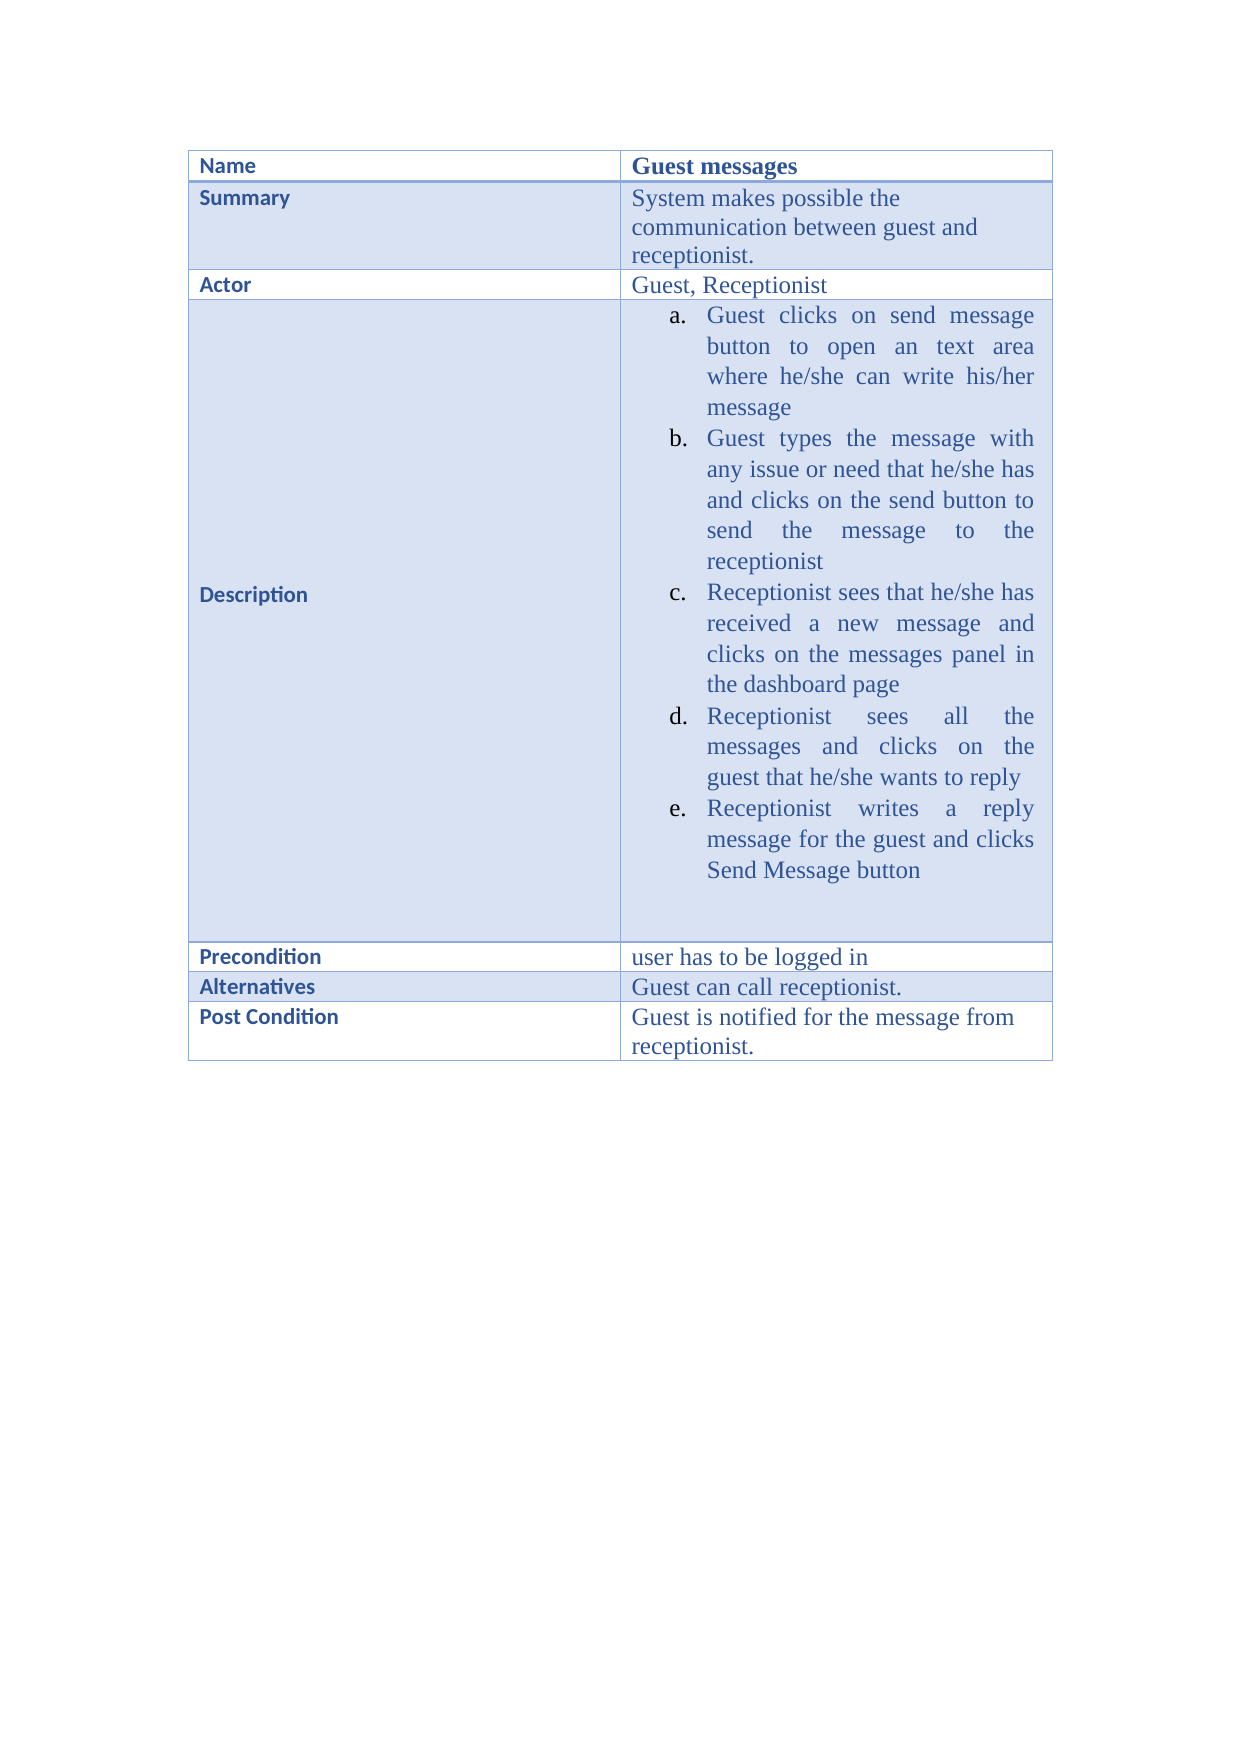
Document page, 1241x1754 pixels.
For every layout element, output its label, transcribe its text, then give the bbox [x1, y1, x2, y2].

table_header Name [189, 151, 620, 180]
table_cell user has to be logged in [621, 943, 1052, 971]
table_cell Precondition [189, 943, 620, 971]
table_cell Guest, Receptionist [621, 270, 1052, 299]
table_cell Guest can call receptionist. [621, 972, 1052, 1001]
table_cell Guest is notified for the message from receptionist. [621, 1002, 1052, 1059]
table_header Guest messages [621, 151, 1052, 180]
table_cell System makes possible the communication between guest and receptionist. [621, 183, 1052, 269]
table_cell Guest clicks on send message button to open an text area where he/she can write his/her message Guest types the message with any issue or need that he/she has and clicks on the send button to send the message to the receptionist Receptionist sees that he/she has received a new message and clicks on the messages panel in the dashboard page Receptionist sees all the messages and clicks on the guest that he/she wants to reply Receptionist writes a reply message for the guest and clicks Send Message button [621, 300, 1052, 941]
table_cell Summary [189, 183, 620, 269]
table_cell Description [189, 300, 620, 941]
table_cell Actor [189, 270, 620, 299]
table_cell Post Condition [189, 1002, 620, 1059]
table_cell Alternatives [189, 972, 620, 1001]
